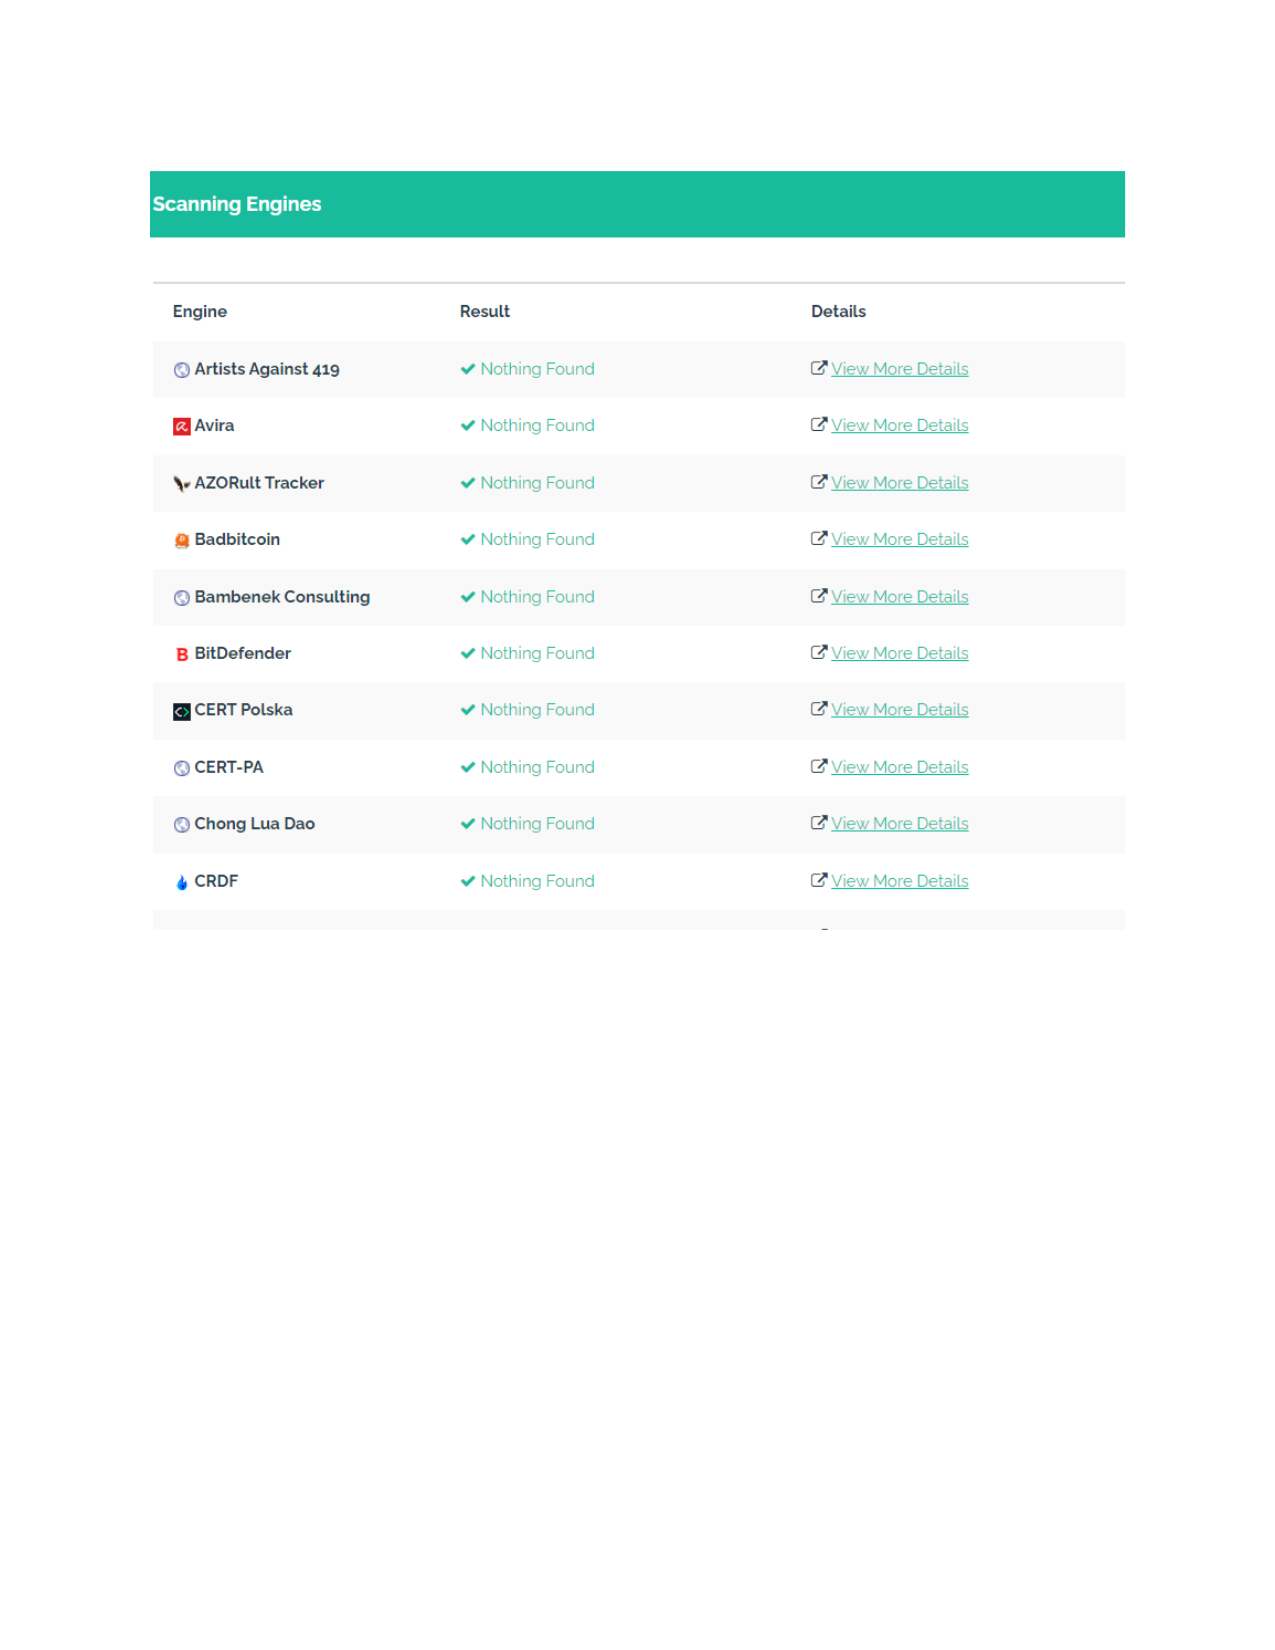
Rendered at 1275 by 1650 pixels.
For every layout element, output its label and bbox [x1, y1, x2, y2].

picture [150, 150, 1125, 930]
